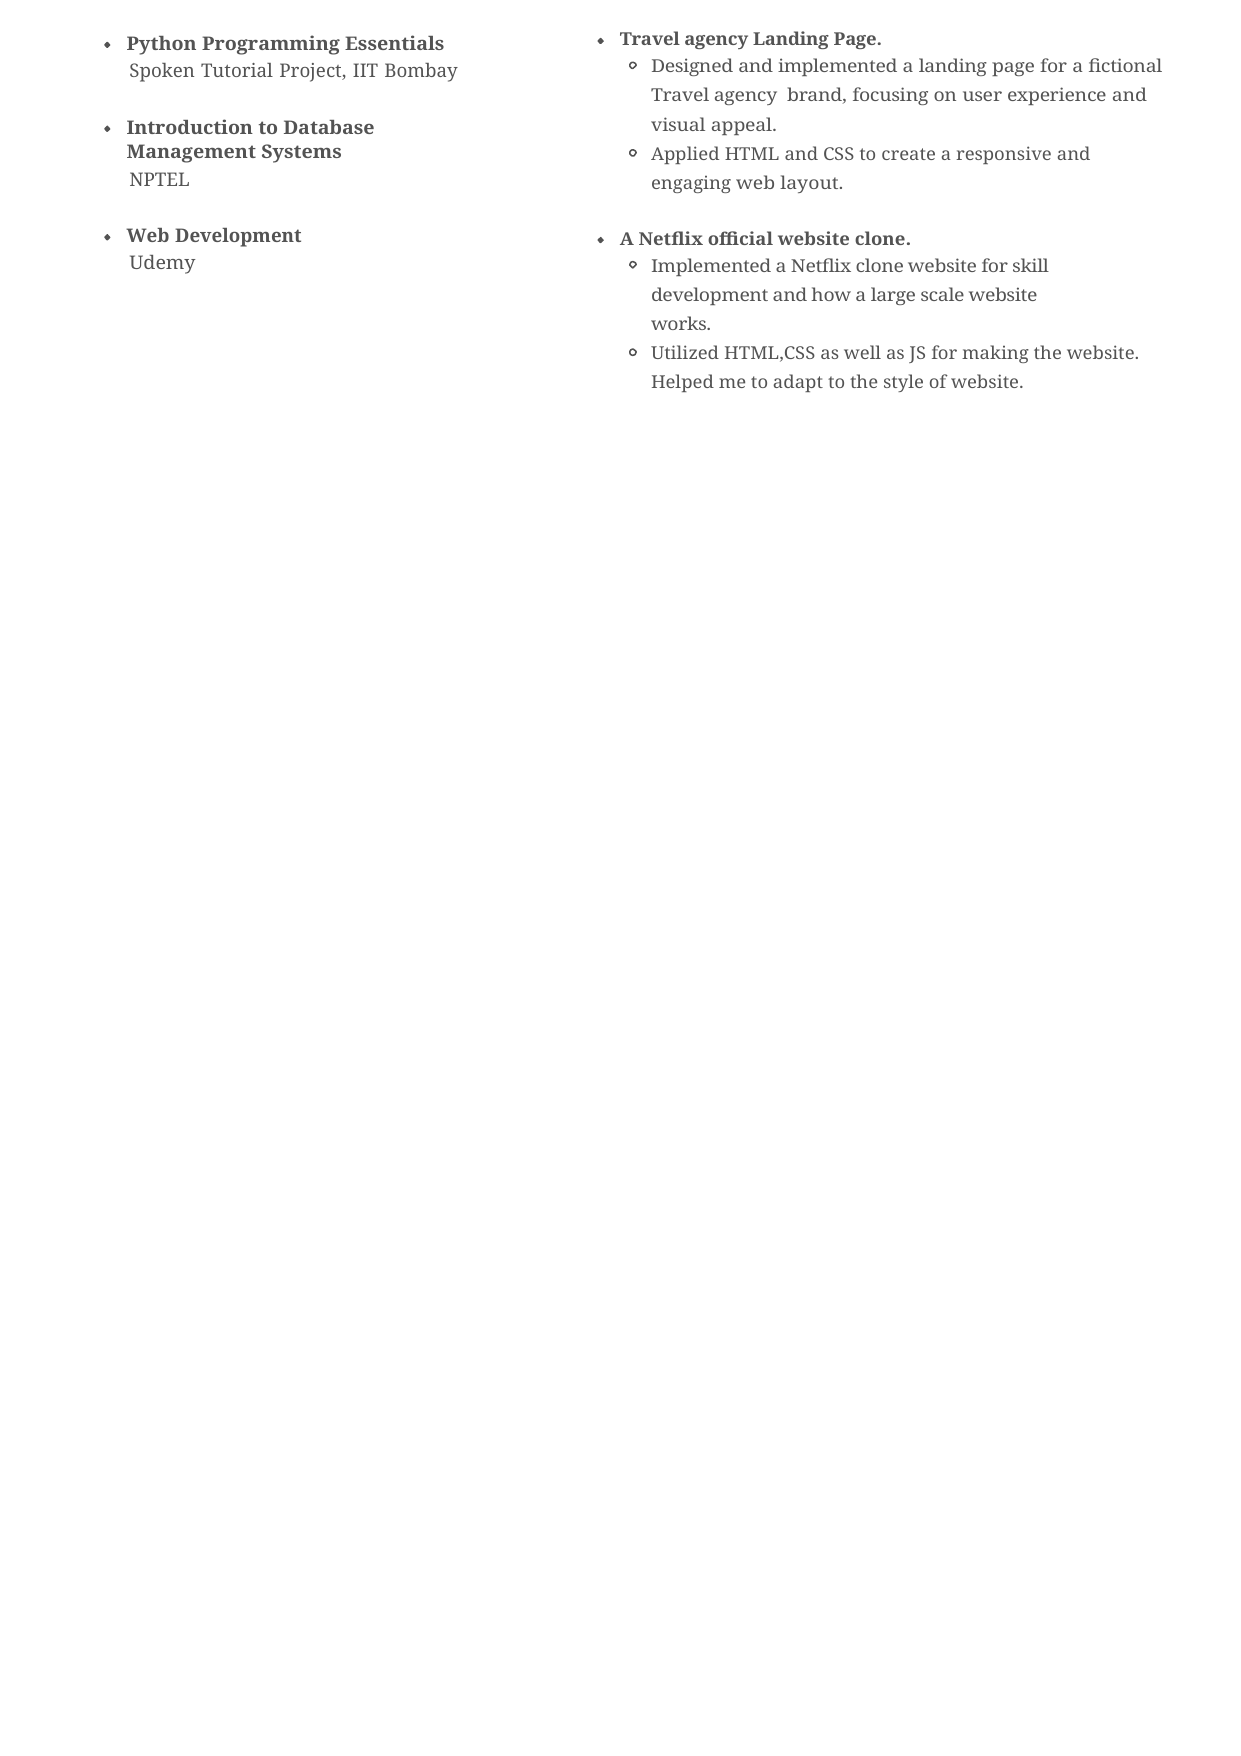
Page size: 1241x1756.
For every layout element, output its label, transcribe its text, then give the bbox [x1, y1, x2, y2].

text Utilized HTML,CSS as well as JS for making the website. Helped me to adapt to the style of website. [651, 341, 1182, 394]
subtitle Python Programming Essentials [126, 30, 474, 55]
text Designed and implemented a landing page for a fictional Travel agency brand, focusing on user experience and visual appeal. [651, 54, 1182, 136]
subtitle Web Development [126, 222, 474, 248]
subtitle A Netflix official website clone. [619, 226, 1182, 250]
text Spoken Tutorial Project, IIT Bombay [129, 57, 474, 83]
text Implemented a Netflix clone website for skill development and how a large scale website works. [651, 253, 1098, 336]
text NPTEL [129, 166, 474, 192]
text Applied HTML and CSS to create a responsive and engaging web layout. [651, 141, 1172, 194]
subtitle Introduction to Database Management Systems [126, 114, 470, 164]
text Udemy [129, 250, 474, 275]
subtitle Travel agency Landing Page. [619, 27, 1182, 51]
